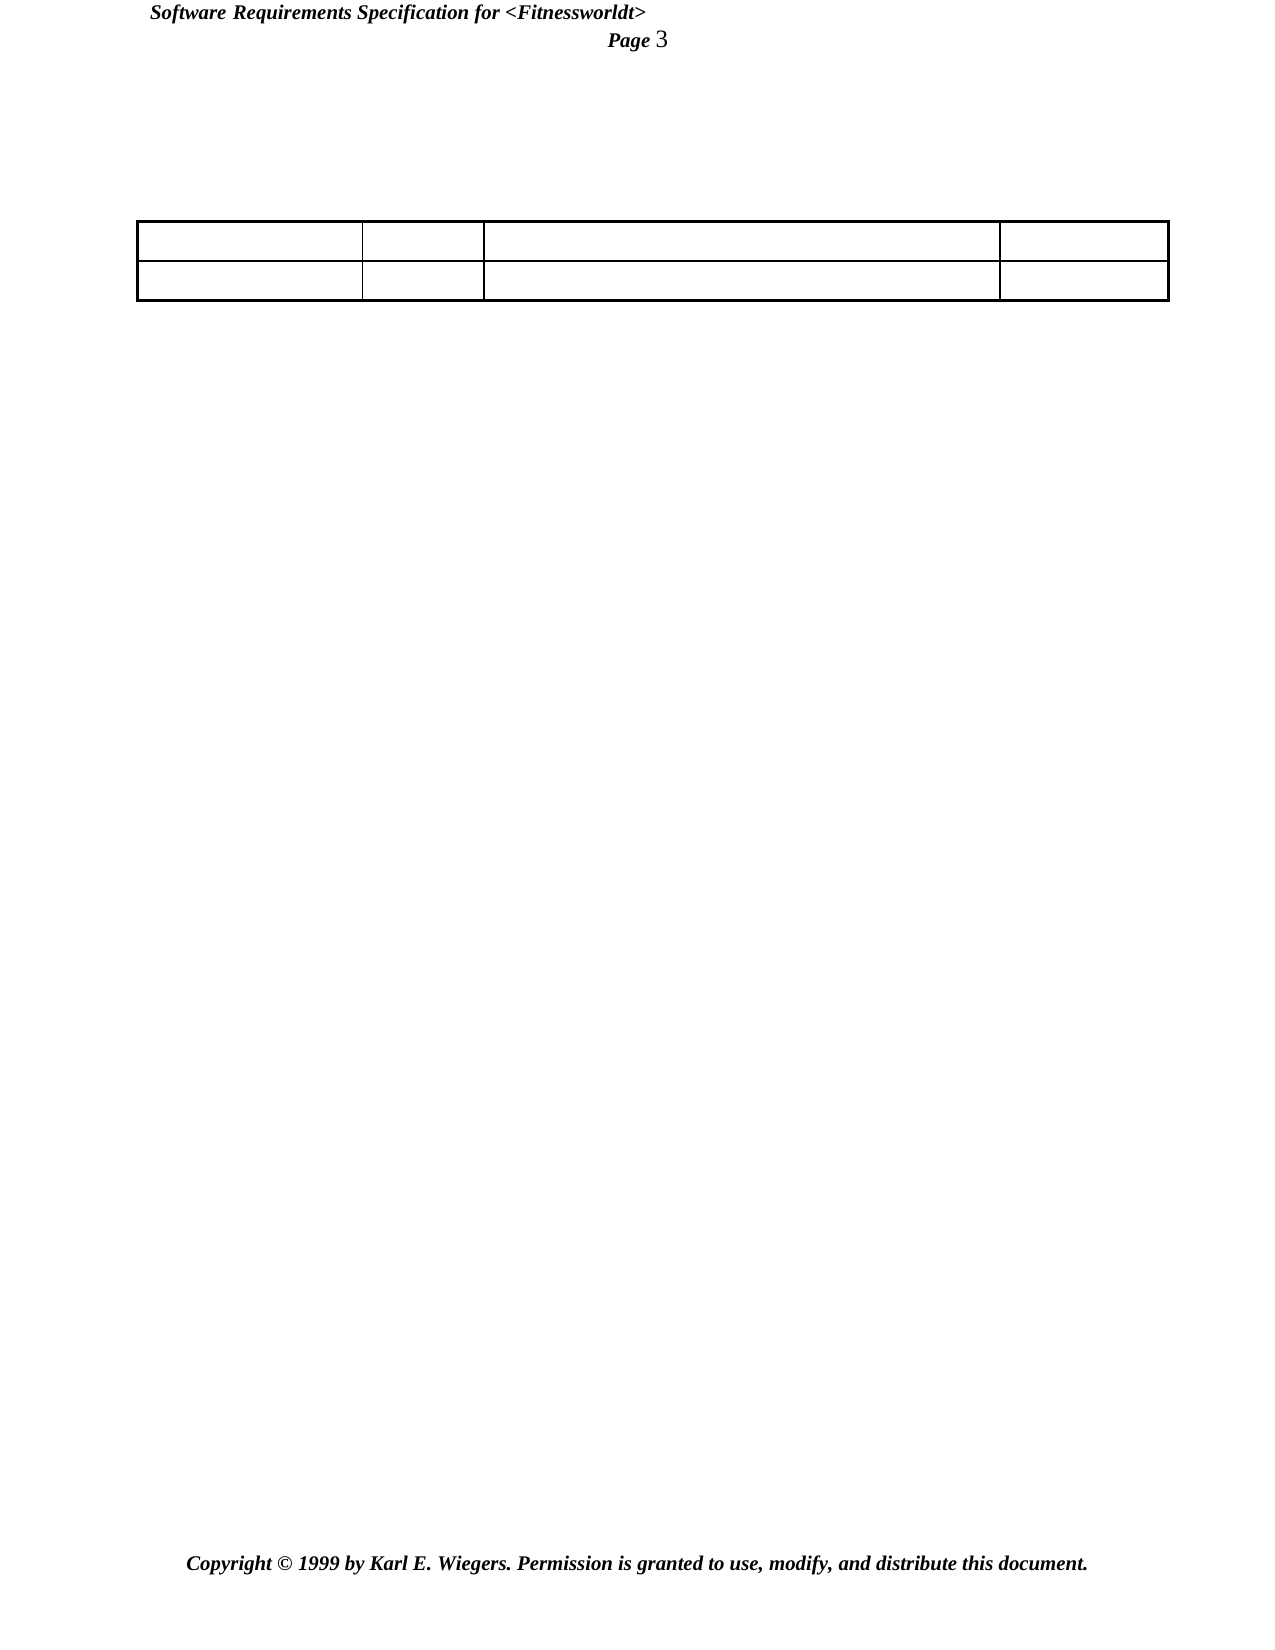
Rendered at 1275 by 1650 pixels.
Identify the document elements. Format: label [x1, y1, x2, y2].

table_cell [1001, 223, 1167, 260]
table_cell [485, 262, 999, 299]
table_cell [485, 223, 999, 260]
table_cell [139, 223, 362, 260]
table_cell [363, 223, 483, 260]
table_cell [1001, 262, 1167, 299]
table_cell [139, 262, 362, 299]
table_cell [363, 262, 483, 299]
